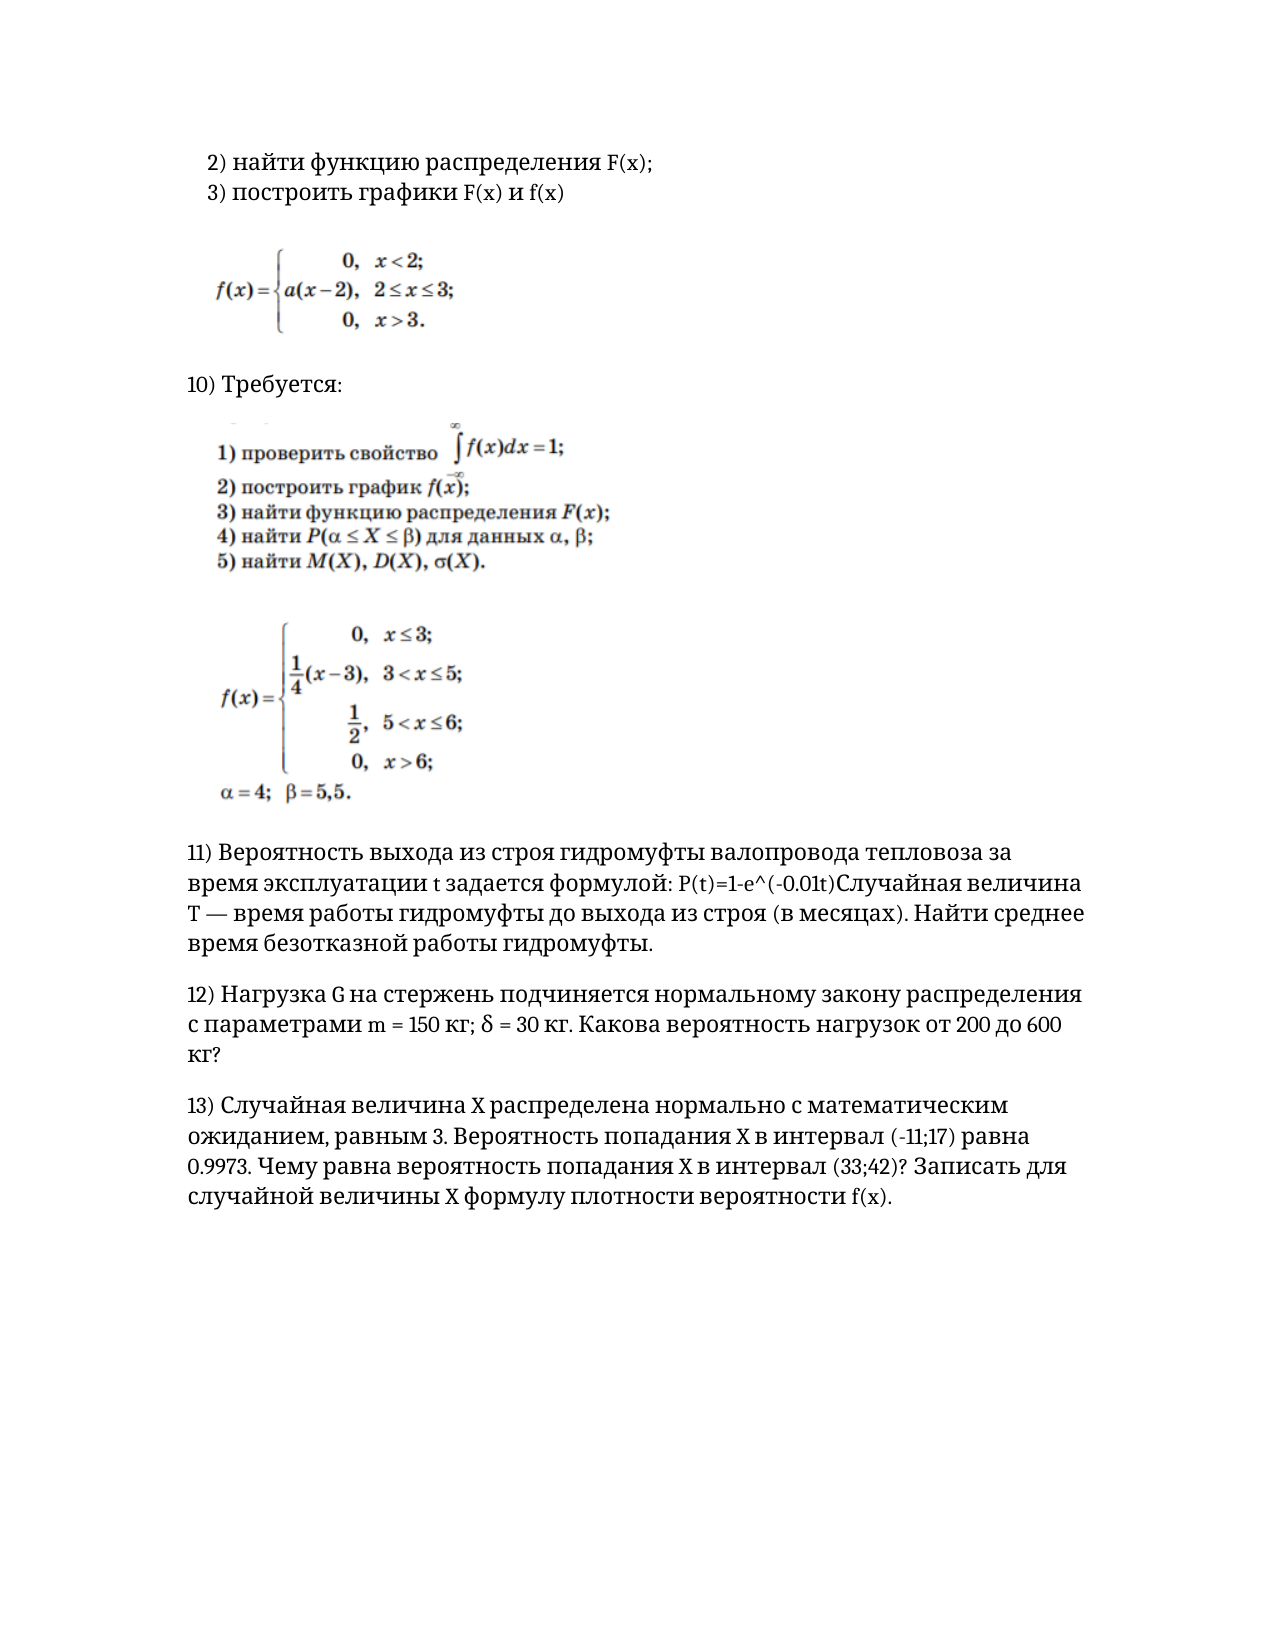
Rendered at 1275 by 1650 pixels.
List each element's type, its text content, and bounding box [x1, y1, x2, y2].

picture [206, 423, 612, 584]
text 13) Случайная величина X распределена нормально с математическим ожиданием, равным 3. Вероятность попадания X в интервал (-11;17) равна 0.9973. Чему равна вероятность попадания X в интервал (33;42)? Записать для случайной величины X формулу плотности вероятности f(x). [187, 1093, 1087, 1210]
text 12) Нагрузка G на стержень подчиняется нормальному закону распределения с параметрами m = 150 кг; δ = 30 кг. Какова вероятность нагрузок от 200 до 600 кг? [187, 982, 1087, 1068]
picture [206, 231, 463, 348]
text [187, 150, 1087, 207]
text 10) Требуется: [187, 372, 1087, 398]
text 11) Вероятность выхода из строя гидромуфты валопровода тепловоза за время эксплуатации t задается формулой: P(t)=1-e^(-0.01t)Случайная величина T — время работы гидромуфты до выхода из строя (в месяцах). Найти среднее время безотказной работы гидромуфты. [187, 840, 1087, 957]
picture [206, 607, 469, 816]
